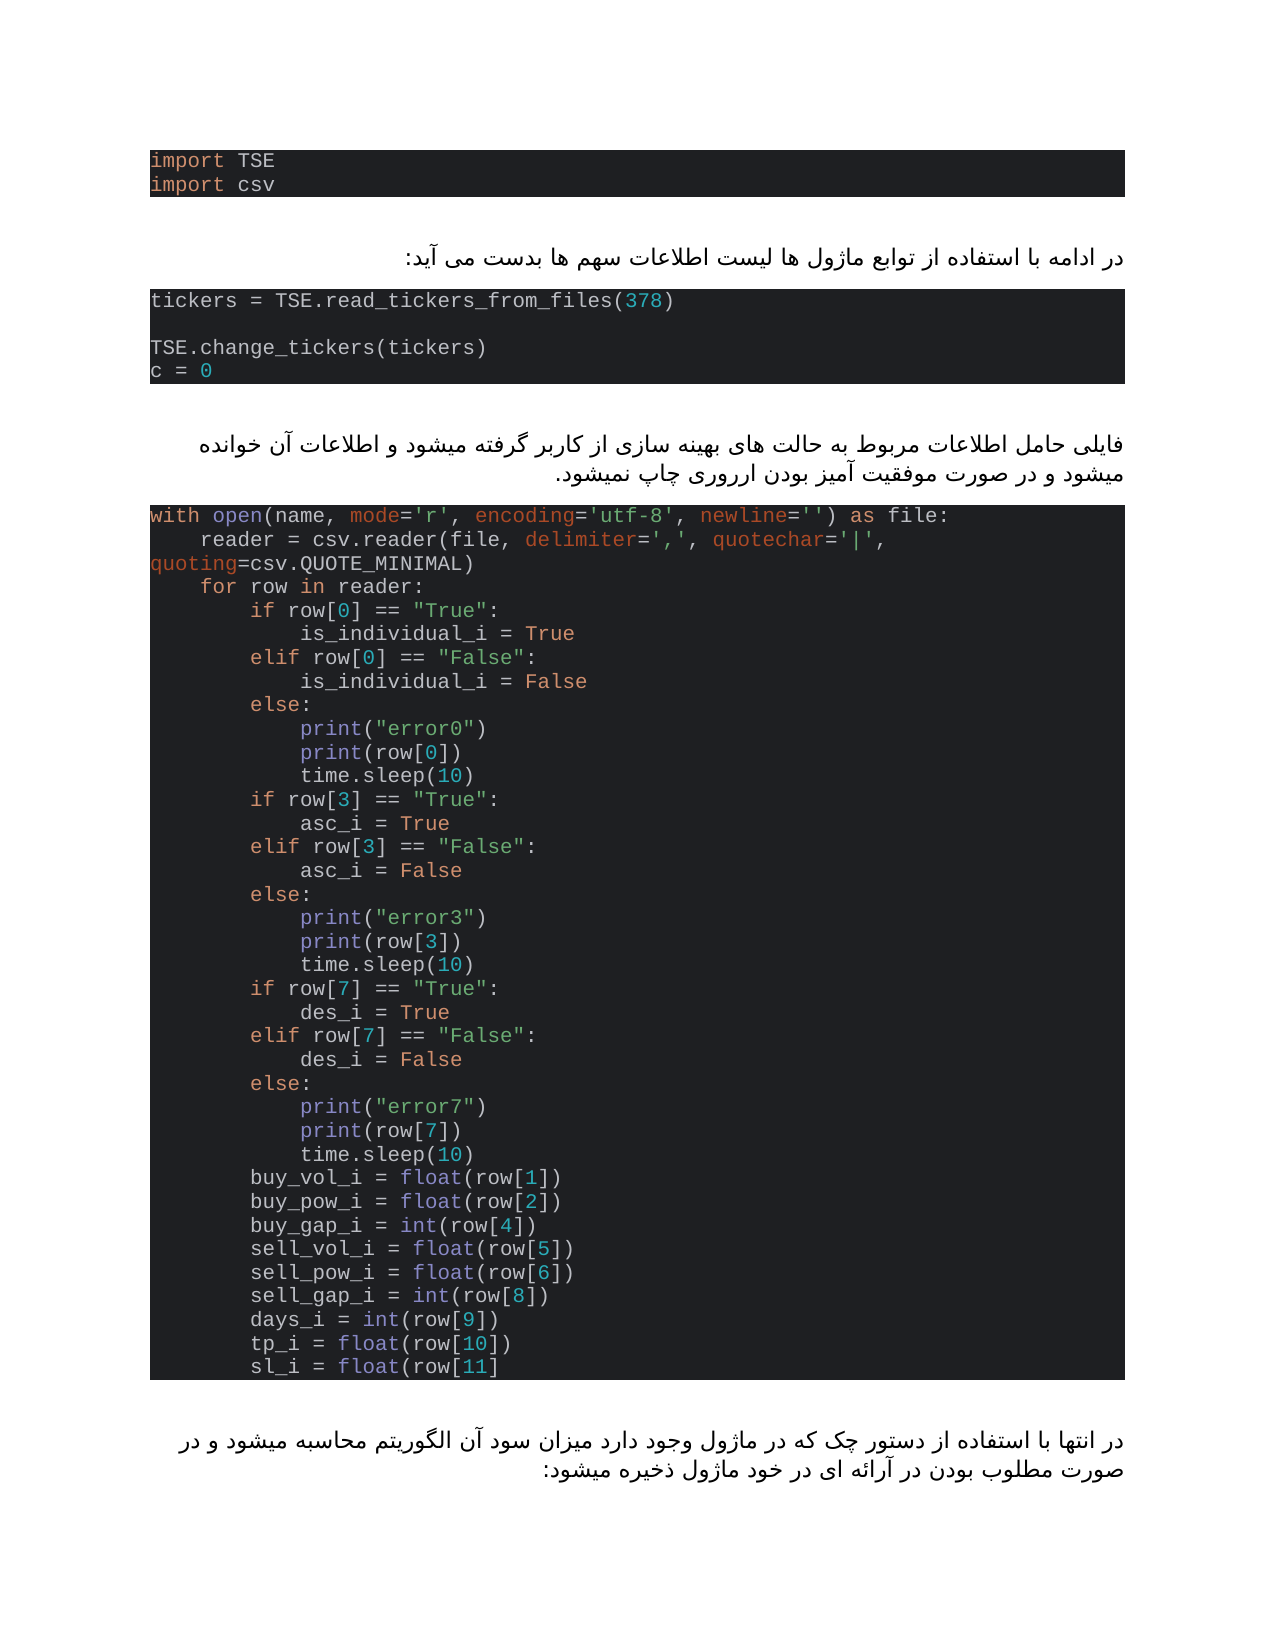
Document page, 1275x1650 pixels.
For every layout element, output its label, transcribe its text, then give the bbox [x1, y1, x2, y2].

text with open(name, mode='r', encoding='utf-8', newline='') as file: reader = csv.reader(file, delimiter=',', quotechar='|', quoting=csv.QUOTE_MINIMAL) for row in reader: if row[0] == "True": is_individual_i = True elif row[0] == "False": is_individual_i = False else: print("error0") print(row[0]) time.sleep(10) if row[3] == "True": asc_i = True elif row[3] == "False": asc_i = False else: print("error3") print(row[3]) time.sleep(10) if row[7] == "True": des_i = True elif row[7] == "False": des_i = False else: print("error7") print(row[7]) time.sleep(10) buy_vol_i = float(row[1]) buy_pow_i = float(row[2]) buy_gap_i = int(row[4]) sell_vol_i = float(row[5]) sell_pow_i = float(row[6]) sell_gap_i = int(row[8]) days_i = int(row[9]) tp_i = float(row[10]) sl_i = float(row[11] [150, 505, 1125, 1380]
text import TSE import csv [150, 150, 1125, 197]
text فایلی حامل اطلاعات مربوط به حالت های بهینه سازی از کاربر گرفته میشود و اطلاعات آن خوانده میشود و در صورت موفقیت آمیز بودن ارروری چاپ نمیشود. [150, 431, 1125, 486]
text tickers = TSE.read_tickers_from_files(378) TSE.change_tickers(tickers) c = 0 [150, 289, 1125, 384]
text در انتها با استفاده از دستور چک که در ماژول وجود دارد میزان سود آن الگوریتم محاسبه میشود و در صورت مطلوب بودن در آرائه ای در خود ماژول ذخیره میشود: [150, 1427, 1125, 1482]
text در ادامه با استفاده از توابع ماژول ها لیست اطلاعات سهم ها بدست می آید: [150, 244, 1125, 271]
